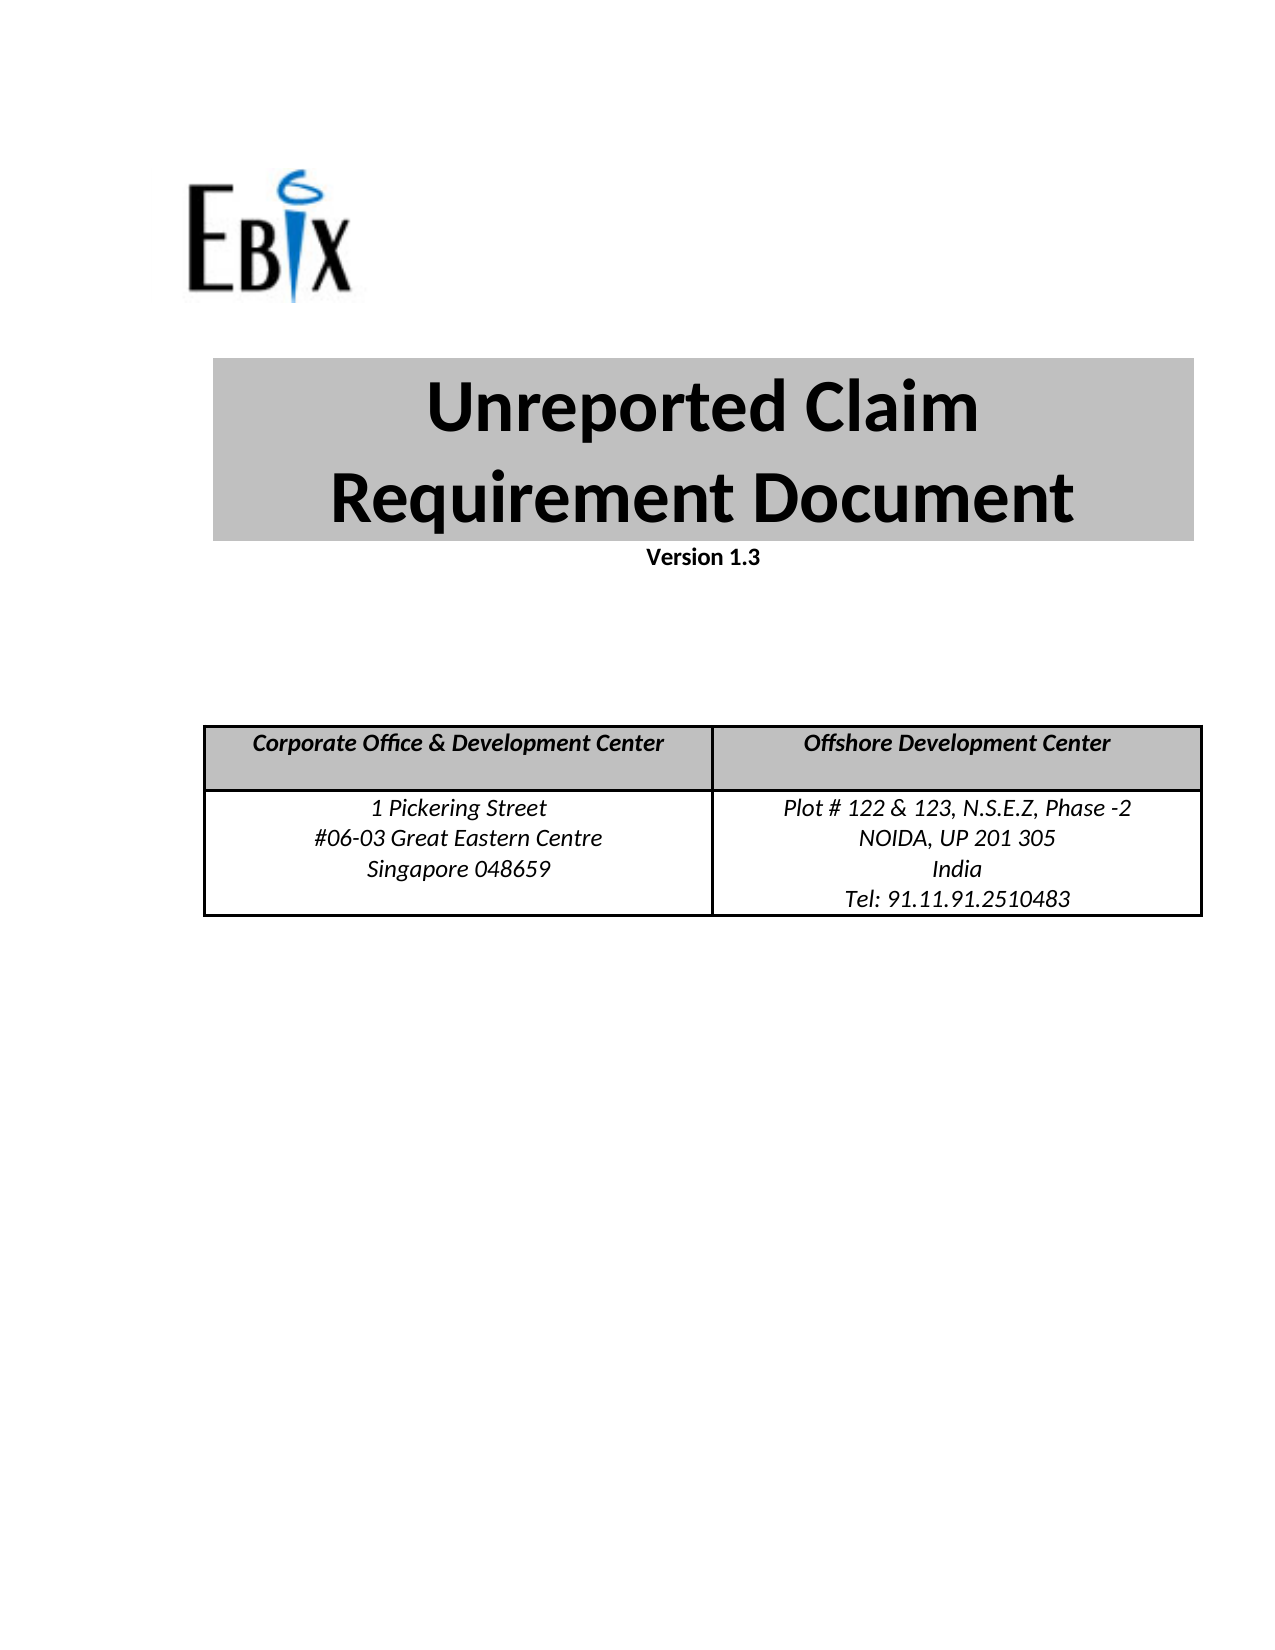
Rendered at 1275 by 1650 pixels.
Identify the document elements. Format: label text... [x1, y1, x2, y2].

picture [150, 168, 390, 303]
table_header Offshore Development Center [714, 728, 1200, 789]
table_cell 1 Pickering Street #06-03 Great Eastern Centre Singapore 048659 [206, 792, 711, 914]
text Version 1.3 [150, 541, 1256, 572]
title Requirement Document [213, 450, 1194, 541]
table_cell Plot # 122 & 123, N.S.E.Z, Phase -2 NOIDA, UP 201 305 India Tel: 91.11.91.2510483 [714, 792, 1200, 914]
title Unreported Claim [213, 358, 1194, 450]
table_header Corporate Office & Development Center [206, 728, 711, 789]
